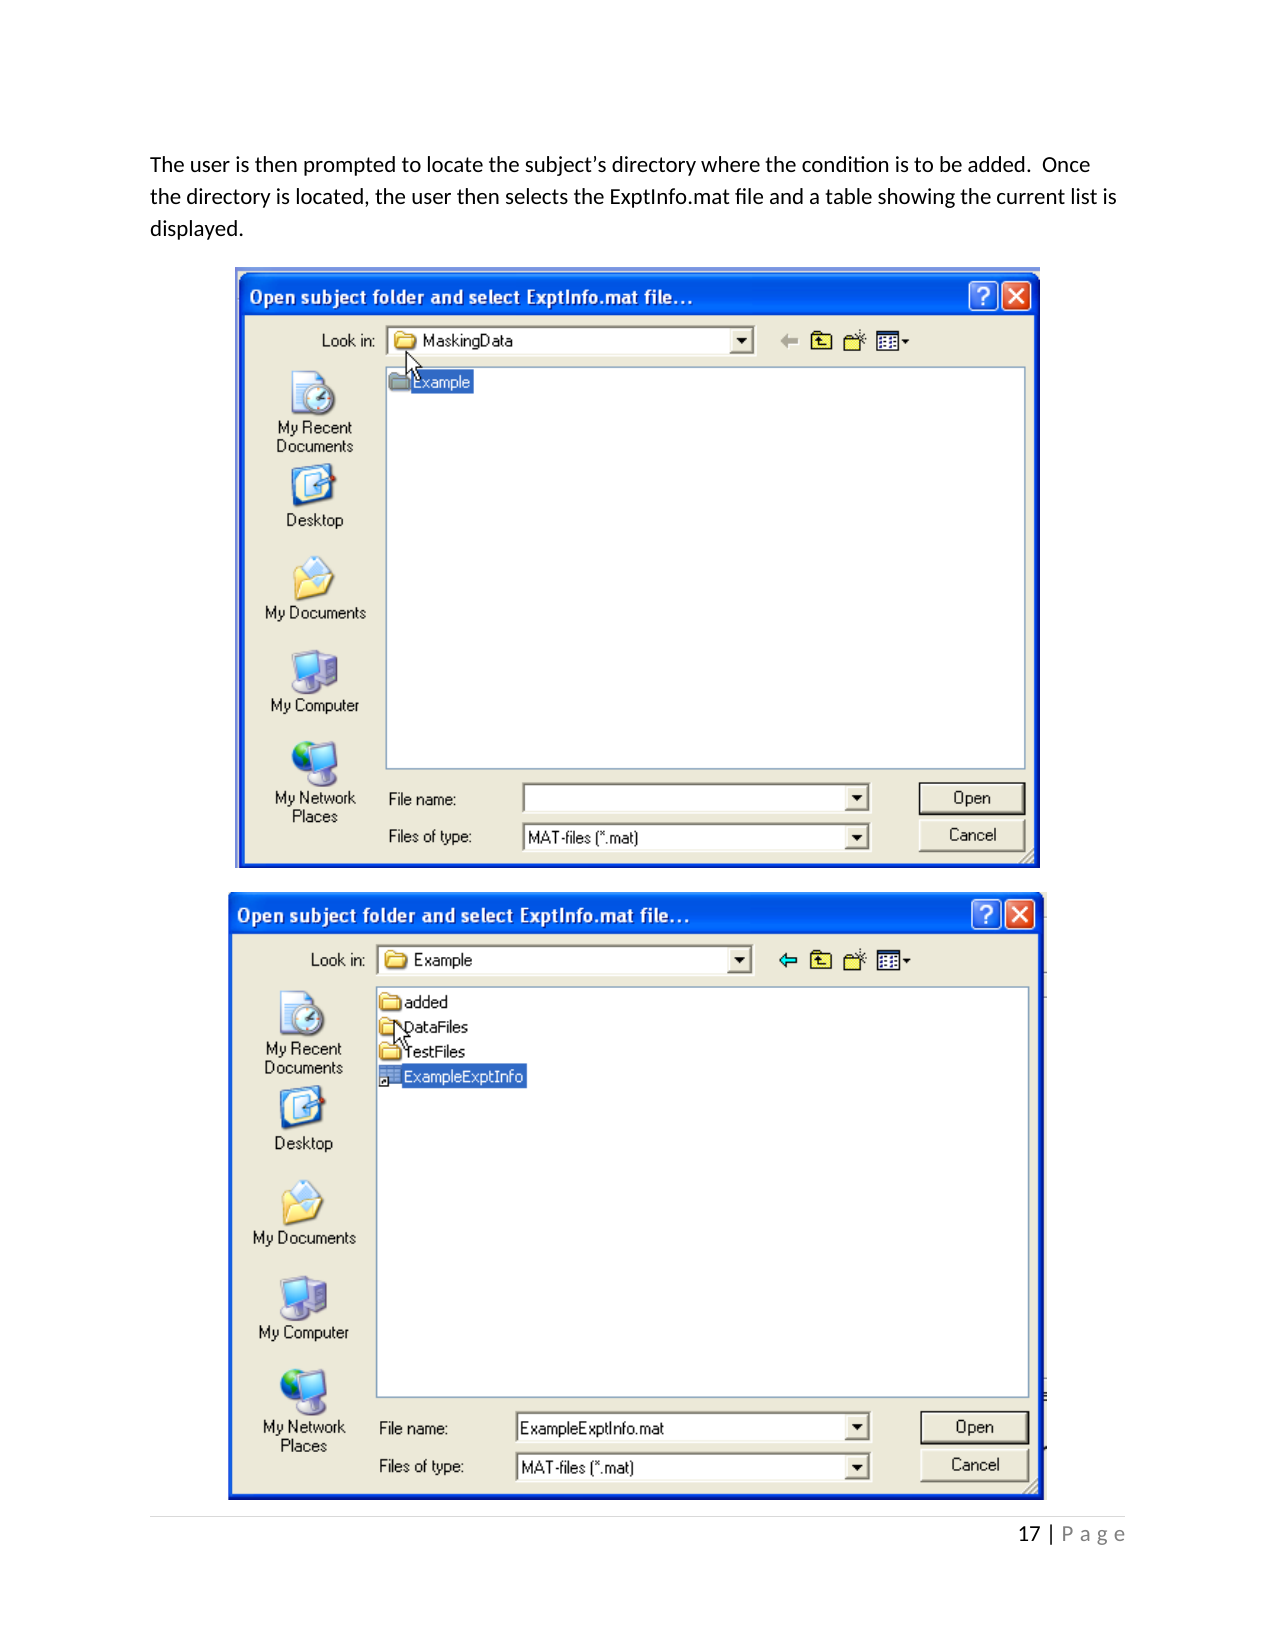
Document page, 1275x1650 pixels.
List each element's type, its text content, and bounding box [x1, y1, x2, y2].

text The user is then prompted to locate the subject’s directory where the condition is to be added. Once the directory is located, the user then selects the ExptInfo.mat file and a table showing the current list is displayed. [150, 150, 1125, 242]
picture [228, 892, 1047, 1500]
picture [235, 267, 1040, 868]
